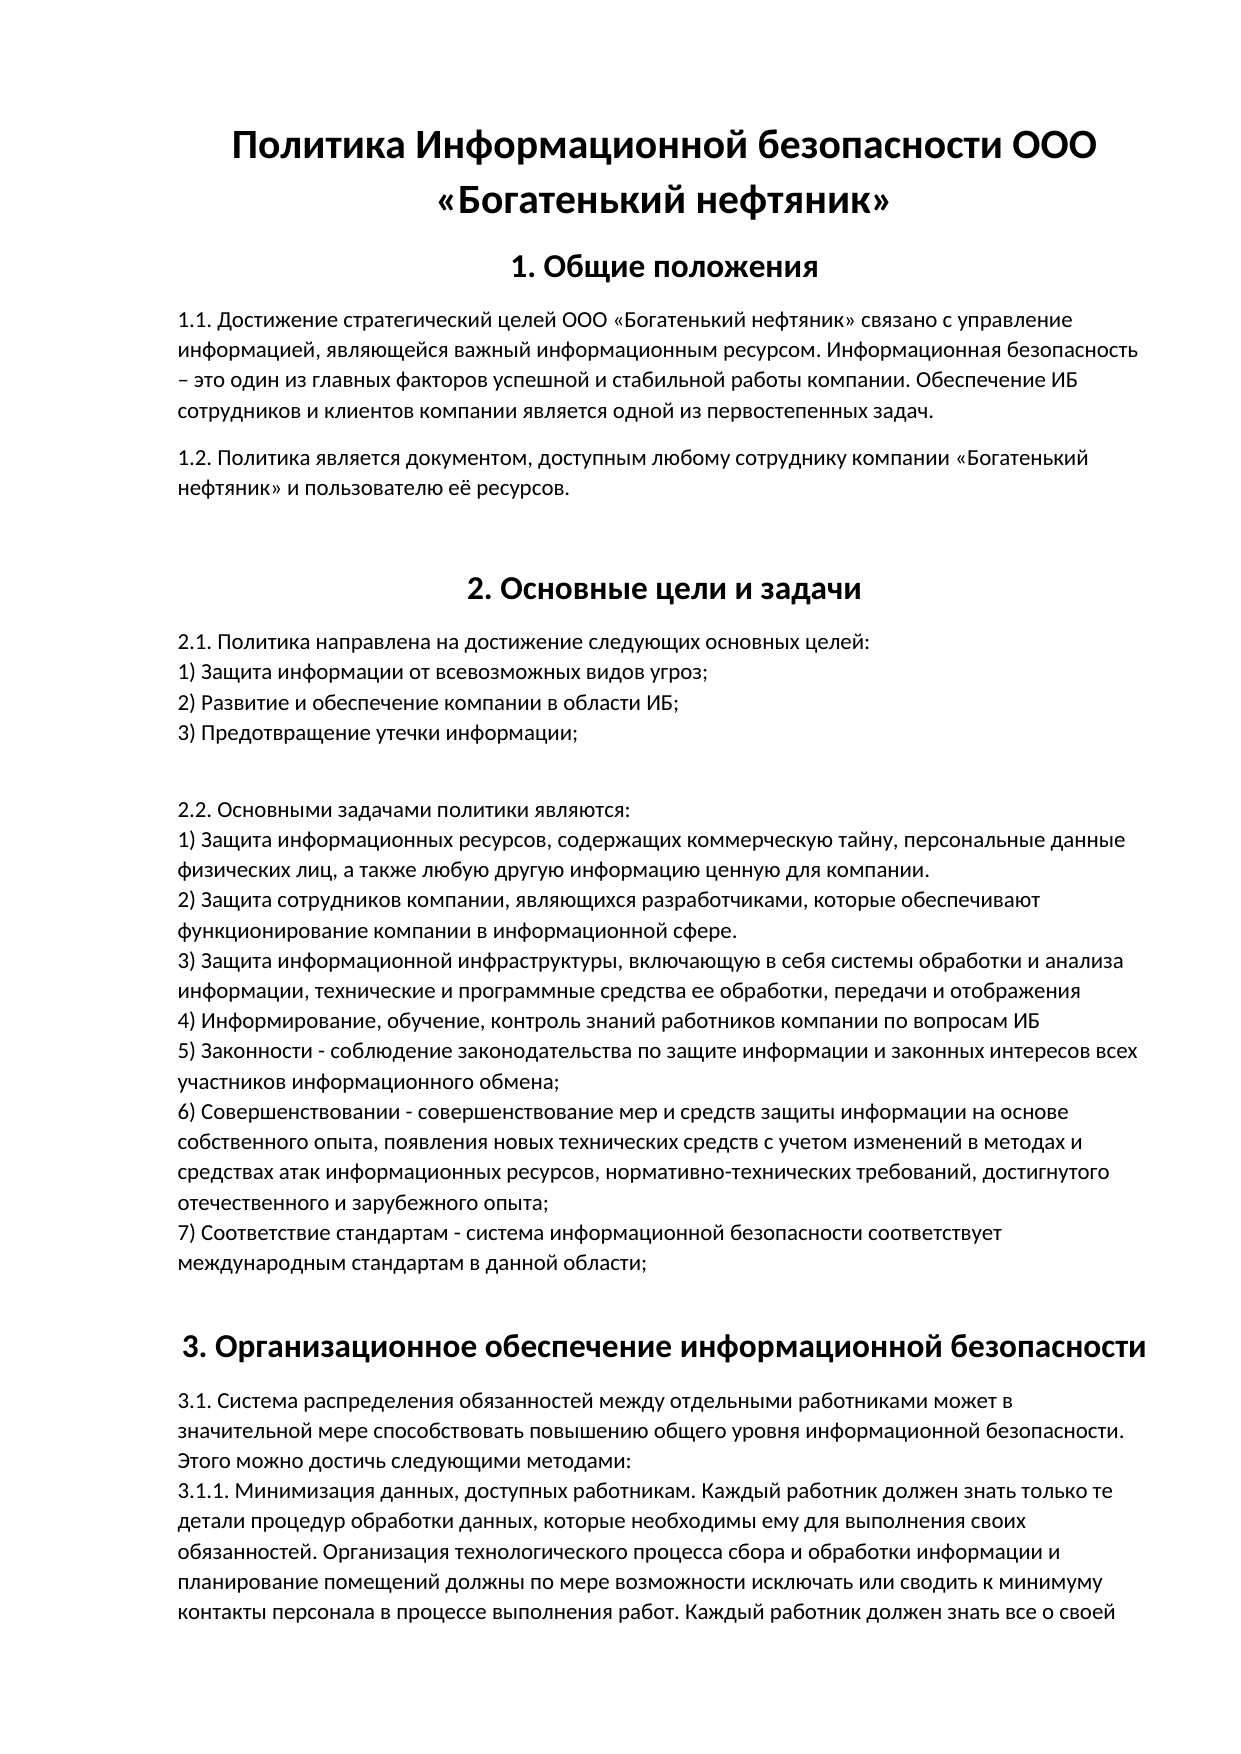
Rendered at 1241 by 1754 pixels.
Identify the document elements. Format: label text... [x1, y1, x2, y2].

text 2.2. Основными задачами политики являются: 1) Защита информационных ресурсов, содержащих коммерческую тайну, персональные данные физических лиц, а также любую другую информацию ценную для компании. 2) Защита сотрудников компании, являющихся разработчиками, которые обеспечивают функционирование компании в информационной сфере. 3) Защита информационной инфраструктуры, включающую в себя системы обработки и анализа информации, технические и программные средства ее обработки, передачи и отображения 4) Информирование, обучение, контроль знаний работников компании по вопросам ИБ 5) Законности - соблюдение законодательства по защите информации и законных интересов всех участников информационного обмена; 6) Совершенствовании - совершенствование мер и средств защиты информации на основе собственного опыта, появления новых технических средств с учетом изменений в методах и средствах атак информационных ресурсов, нормативно-технических требований, достигнутого отечественного и зарубежного опыта; 7) Соответствие стандартам - система информационной безопасности соответствует международным стандартам в данной области; [177, 795, 1152, 1306]
text 1.1. Достижение стратегический целей ООО «Богатенький нефтяник» связано с управление информацией, являющейся важный информационным ресурсом. Информационная безопасность – это один из главных факторов успешной и стабильной работы компании. Обеспечение ИБ сотрудников и клиентов компании является одной из первостепенных задач. [177, 305, 1152, 424]
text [177, 1386, 1152, 1625]
text 2. Основные цели и задачи [177, 567, 1152, 607]
text 1. Общие положения [177, 244, 1152, 285]
text 1.2. Политика является документом, доступным любому сотруднику компании «Богатенький нефтяник» и пользователю её ресурсов. [177, 443, 1152, 501]
text 2.1. Политика направлена на достижение следующих основных целей: 1) Защита информации от всевозможных видов угроз; 2) Развитие и обеспечение компании в области ИБ; 3) Предотвращение утечки информации; [177, 627, 1152, 776]
text 3. Организационное обеспечение информационной безопасности [177, 1325, 1152, 1366]
text Политика Информационной безопасности ООО «Богатенький нефтяник» [177, 118, 1152, 224]
